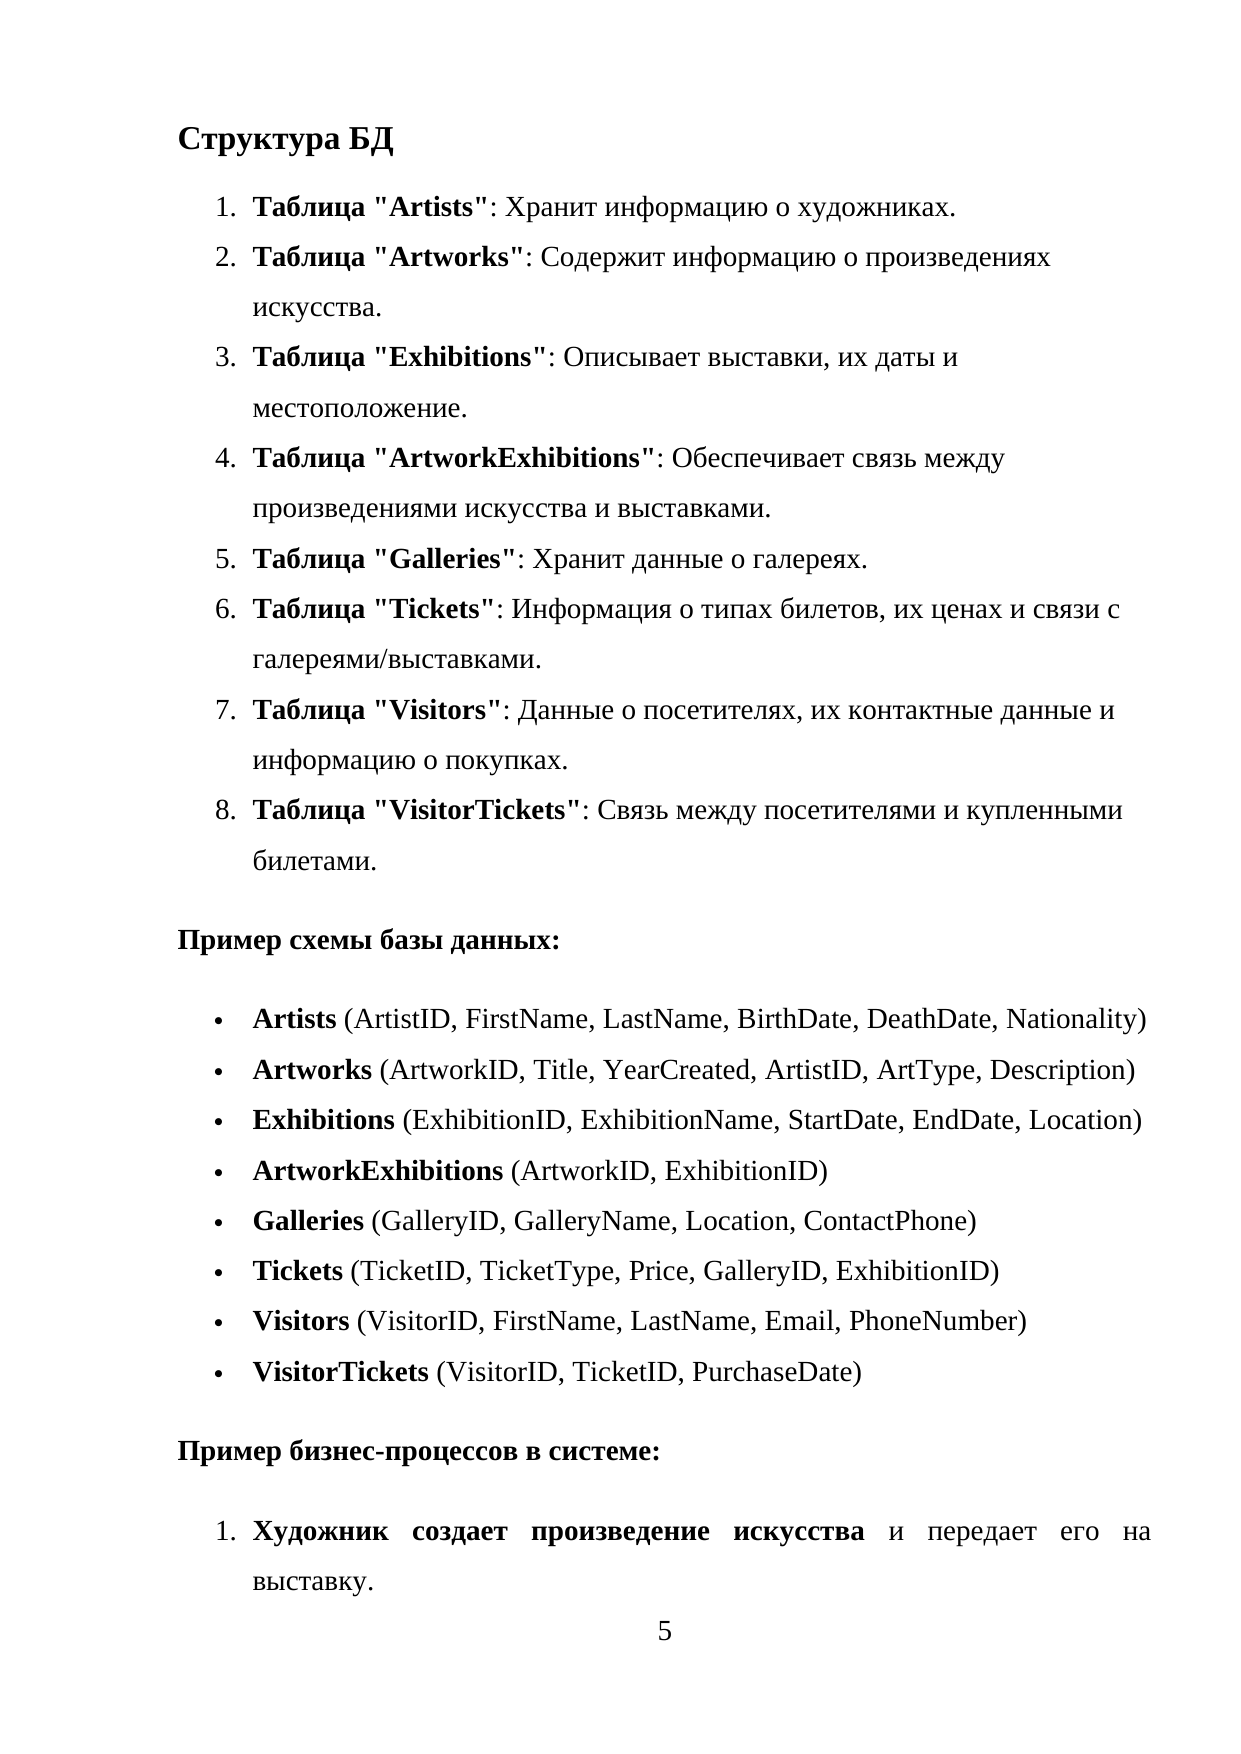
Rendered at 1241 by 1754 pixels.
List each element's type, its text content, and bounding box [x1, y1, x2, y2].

list Таблица "Artists": Хранит информацию о художниках. [215, 189, 1152, 222]
list Таблица "Artworks": Содержит информацию о произведениях искусства. [215, 239, 1152, 323]
list Таблица "Visitors": Данные о посетителях, их контактные данные и информацию о покупках. [215, 692, 1152, 776]
list Visitors (VisitorID, FirstName, LastName, Email, PhoneNumber) [215, 1303, 1152, 1337]
list ArtworkExhibitions (ArtworkID, ExhibitionID) [215, 1153, 1152, 1186]
list Таблица "VisitorTickets": Связь между посетителями и купленными билетами. [215, 792, 1152, 876]
text Структура БД [177, 118, 1152, 156]
list Таблица "Galleries": Хранит данные о галереях. [215, 541, 1152, 574]
text Пример бизнес-процессов в системе: [177, 1433, 1152, 1467]
list Artists (ArtistID, FirstName, LastName, BirthDate, DeathDate, Nationality) [215, 1002, 1152, 1035]
text Пример схемы базы данных: [177, 922, 1152, 956]
list Таблица "Tickets": Информация о типах билетов, их ценах и связи с галереями/выставками. [215, 591, 1152, 675]
list Таблица "ArtworkExhibitions": Обеспечивает связь между произведениями искусства и выставками. [215, 440, 1152, 524]
list Таблица "Exhibitions": Описывает выставки, их даты и местоположение. [215, 339, 1152, 423]
list Художник создает произведение искусства и передает его на выставку. [215, 1513, 1152, 1597]
list Galleries (GalleryID, GalleryName, Location, ContactPhone) [215, 1203, 1152, 1236]
list Tickets (TicketID, TicketType, Price, GalleryID, ExhibitionID) [215, 1253, 1152, 1287]
list VisitorTickets (VisitorID, TicketID, PurchaseDate) [215, 1354, 1152, 1387]
list Artworks (ArtworkID, Title, YearCreated, ArtistID, ArtType, Description) [215, 1052, 1152, 1086]
list Exhibitions (ExhibitionID, ExhibitionName, StartDate, EndDate, Location) [215, 1102, 1152, 1136]
